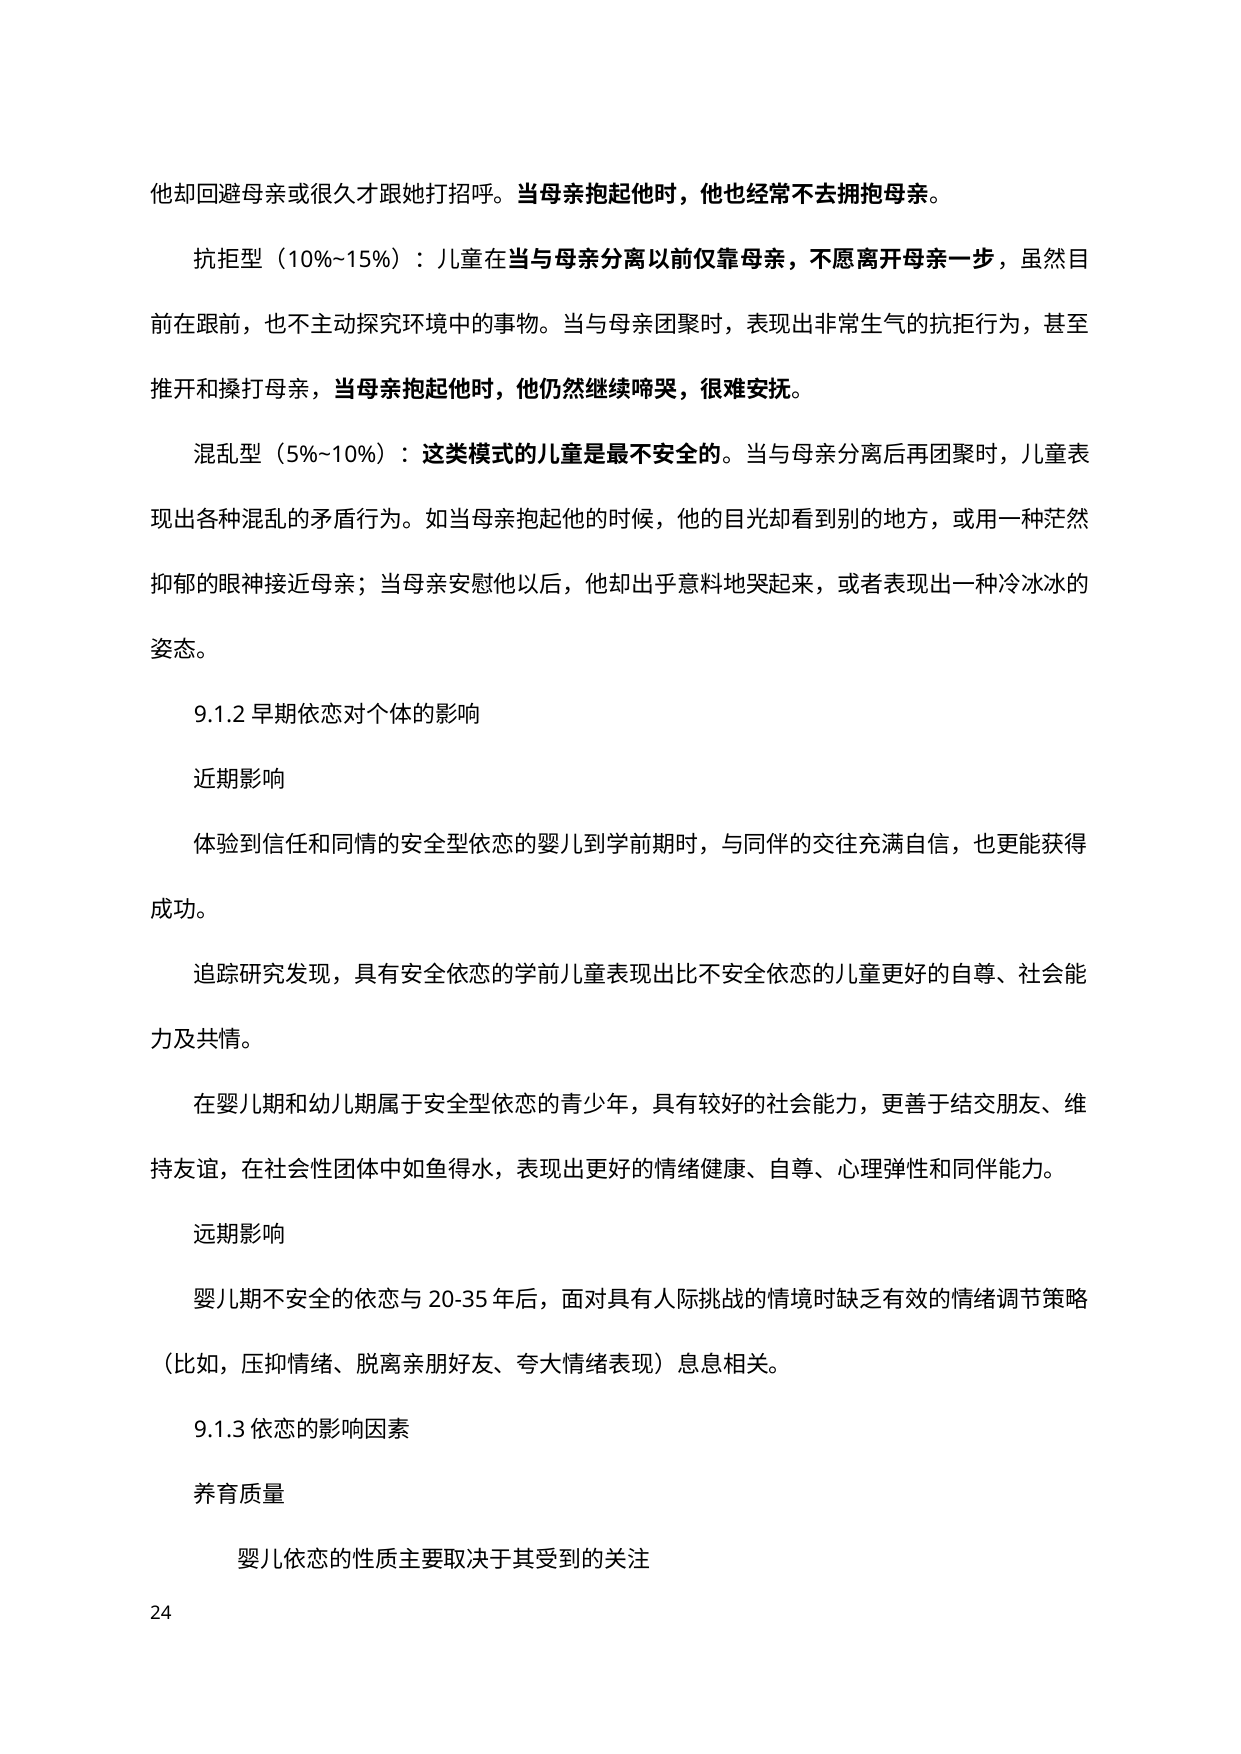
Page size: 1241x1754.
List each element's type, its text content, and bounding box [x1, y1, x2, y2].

text 婴儿依恋的性质主要取决于其受到的关注 [150, 1525, 1090, 1590]
text 混乱型（5%~10%）：这类模式的儿童是最不安全的。当与母亲分离后再团聚时，儿童表现出各种混乱的矛盾行为。如当母亲抱起他的时候，他的目光却看到别的地方，或用一种茫然抑郁的眼神接近母亲；当母亲安慰他以后，他却出乎意料地哭起来，或者表现出一种冷冰冰的姿态。 [150, 420, 1090, 680]
text 追踪研究发现，具有安全依恋的学前儿童表现出比不安全依恋的儿童更好的自尊、社会能力及共情。 [150, 940, 1090, 1070]
text 在婴儿期和幼儿期属于安全型依恋的青少年，具有较好的社会能力，更善于结交朋友、维持友谊，在社会性团体中如鱼得水，表现出更好的情绪健康、自尊、心理弹性和同伴能力。 [150, 1070, 1090, 1200]
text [150, 160, 1090, 225]
text 婴儿期不安全的依恋与20-35年后，面对具有人际挑战的情境时缺乏有效的情绪调节策略（比如，压抑情绪、脱离亲朋好友、夸大情绪表现）息息相关。 [150, 1265, 1090, 1395]
text 近期影响 [150, 745, 1090, 810]
text 体验到信任和同情的安全型依恋的婴儿到学前期时，与同伴的交往充满自信，也更能获得成功。 [150, 810, 1090, 940]
text 9.1.2 早期依恋对个体的影响 [150, 680, 1090, 745]
text 抗拒型（10%~15%）：儿童在当与母亲分离以前仅靠母亲，不愿离开母亲一步，虽然目前在跟前，也不主动探究环境中的事物。当与母亲团聚时，表现出非常生气的抗拒行为，甚至推开和搡打母亲，当母亲抱起他时，他仍然继续啼哭，很难安抚。 [150, 225, 1090, 420]
text 养育质量 [150, 1460, 1090, 1525]
text 远期影响 [150, 1200, 1090, 1265]
text 9.1.3依恋的影响因素 [150, 1395, 1090, 1460]
